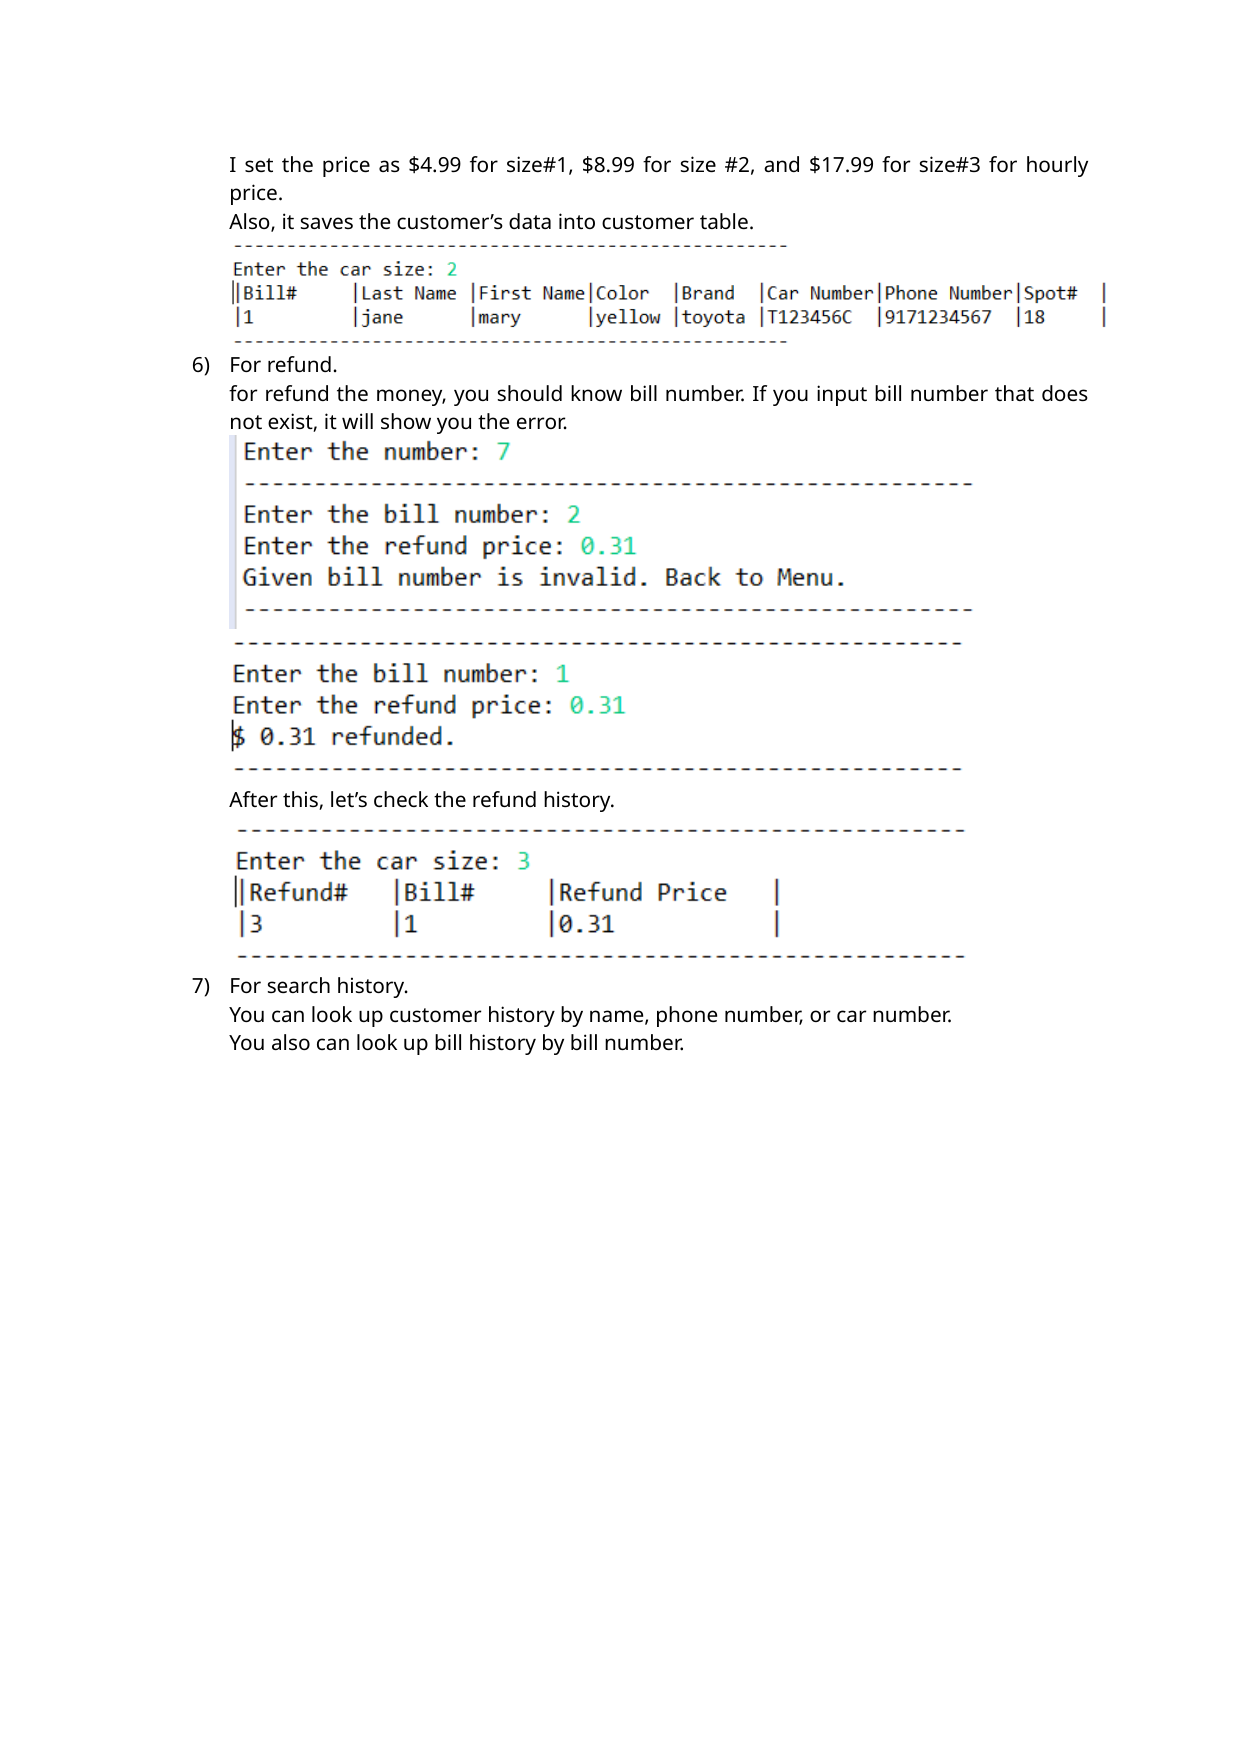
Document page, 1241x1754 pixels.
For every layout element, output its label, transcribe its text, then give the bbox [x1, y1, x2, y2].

list for refund the money, you should know bill number. If you input bill number that does not exist, it will show you the error. [229, 379, 1090, 436]
picture [229, 435, 1031, 786]
list I set the price as $4.99 for size#1, $8.99 for size #2, and $17.99 for size#3 for hourly price. [229, 150, 1090, 207]
list For search history. [192, 971, 1090, 1000]
list You also can look up bill history by bill number. [229, 1028, 1090, 1057]
picture [229, 813, 1075, 972]
list After this, let’s check the refund history. [229, 786, 1090, 814]
list You can look up customer history by name, phone number, or car number. [229, 1000, 1090, 1028]
list For refund. [192, 350, 1090, 379]
list Also, it saves the customer’s data into customer table. [229, 207, 1090, 235]
picture [229, 235, 1170, 351]
